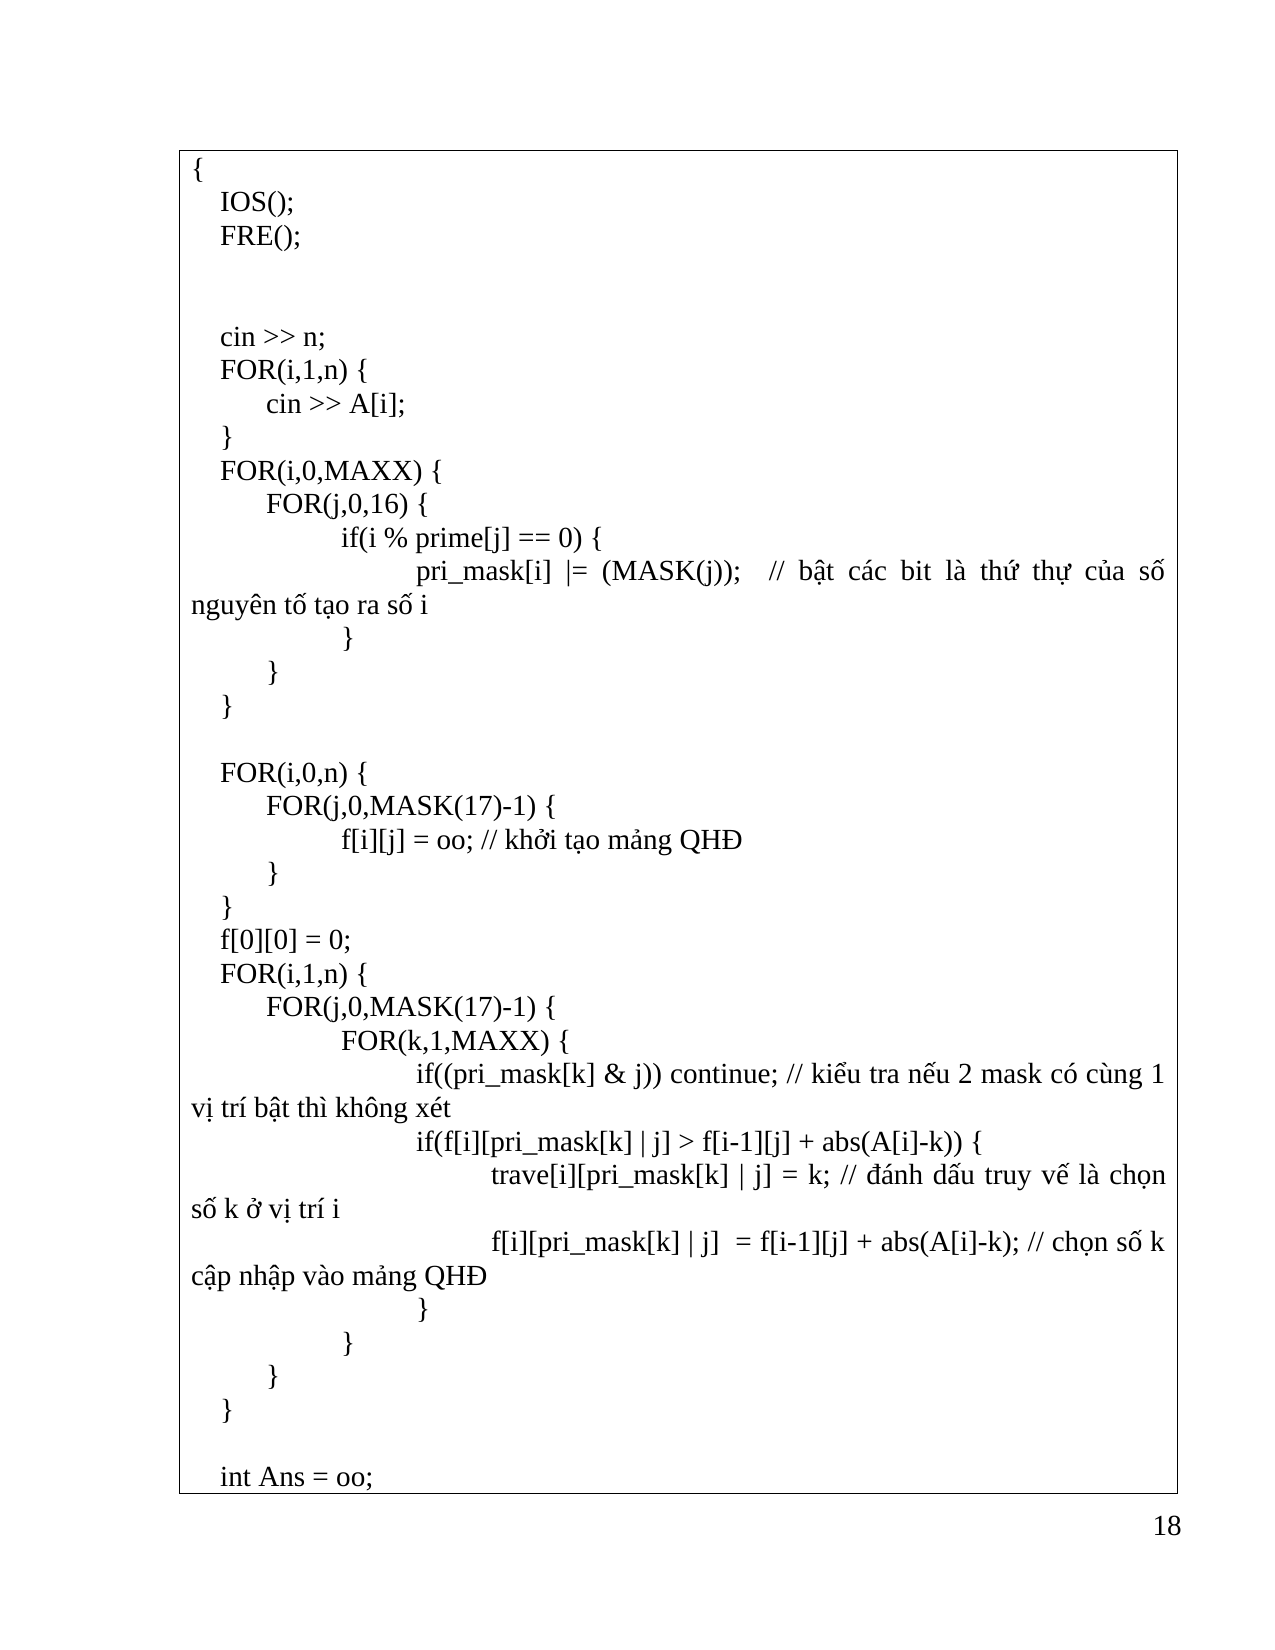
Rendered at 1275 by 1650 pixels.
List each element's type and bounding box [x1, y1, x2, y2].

table_header [180, 151, 1177, 1493]
